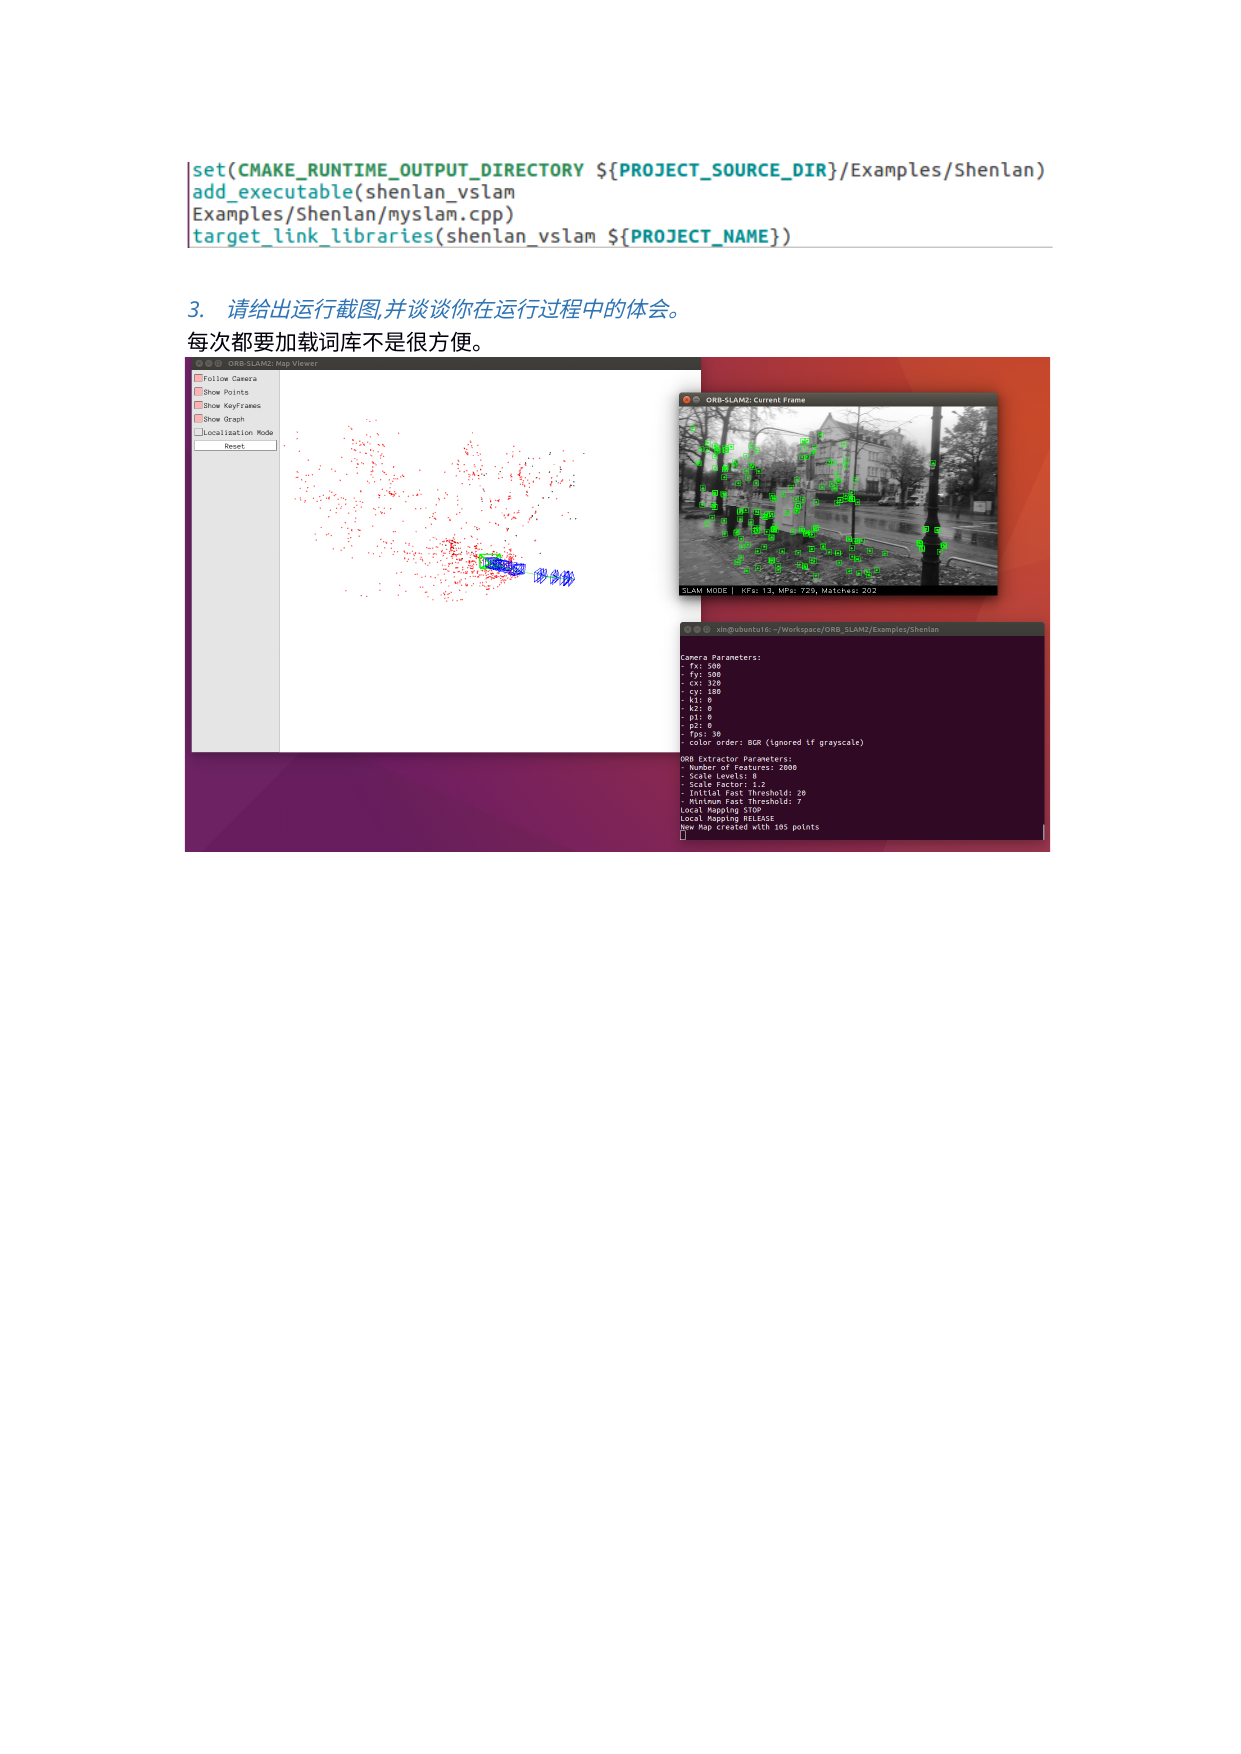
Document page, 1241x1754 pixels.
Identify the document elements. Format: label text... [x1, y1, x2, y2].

picture [184, 357, 1050, 852]
picture [187, 162, 1053, 248]
text 每次都要加载词库不是很方便。 [187, 324, 1053, 357]
list 请给出运行截图,并谈谈你在运行过程中的体会。 [187, 292, 1053, 324]
